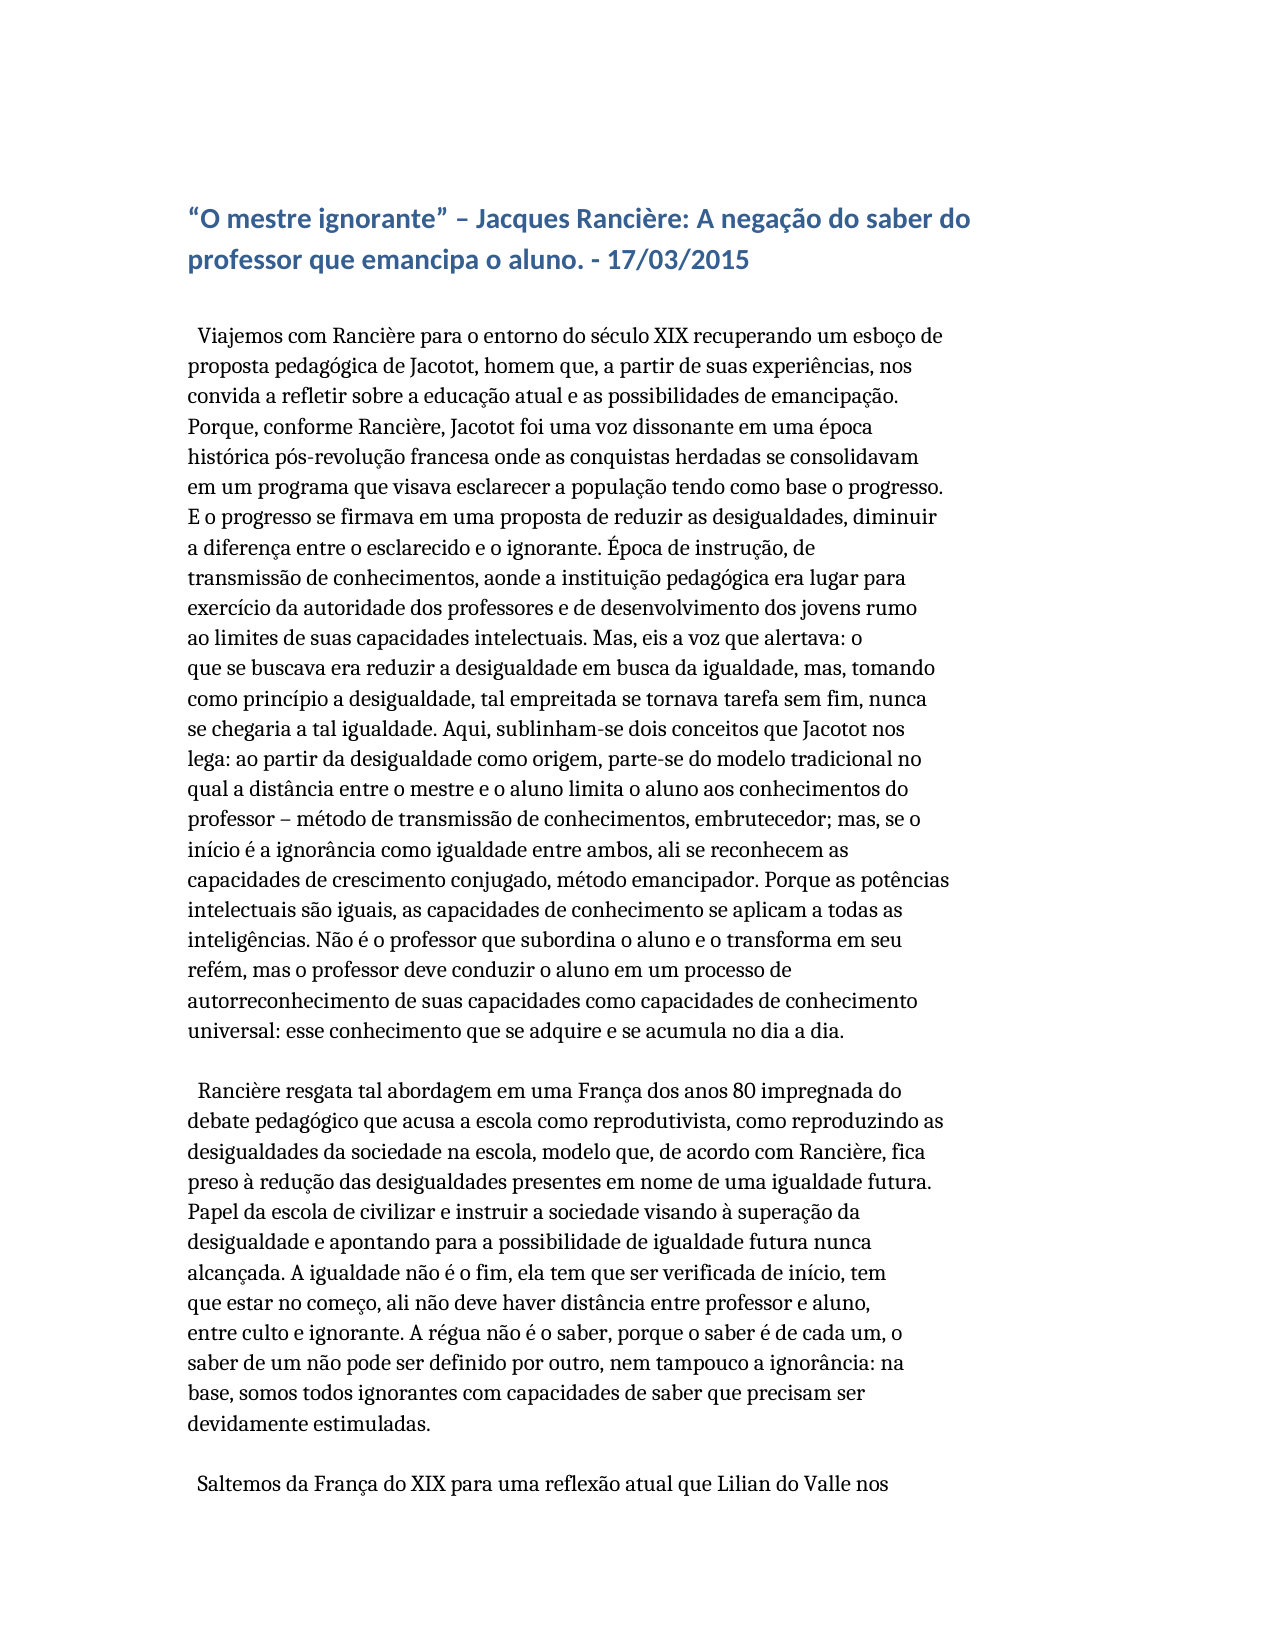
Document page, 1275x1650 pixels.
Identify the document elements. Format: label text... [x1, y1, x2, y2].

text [187, 323, 1087, 1497]
subtitle “O mestre ignorante” – Jacques Rancière: A negação do saber do professor que emancipa o aluno. - 17/03/2015 [187, 200, 1087, 317]
